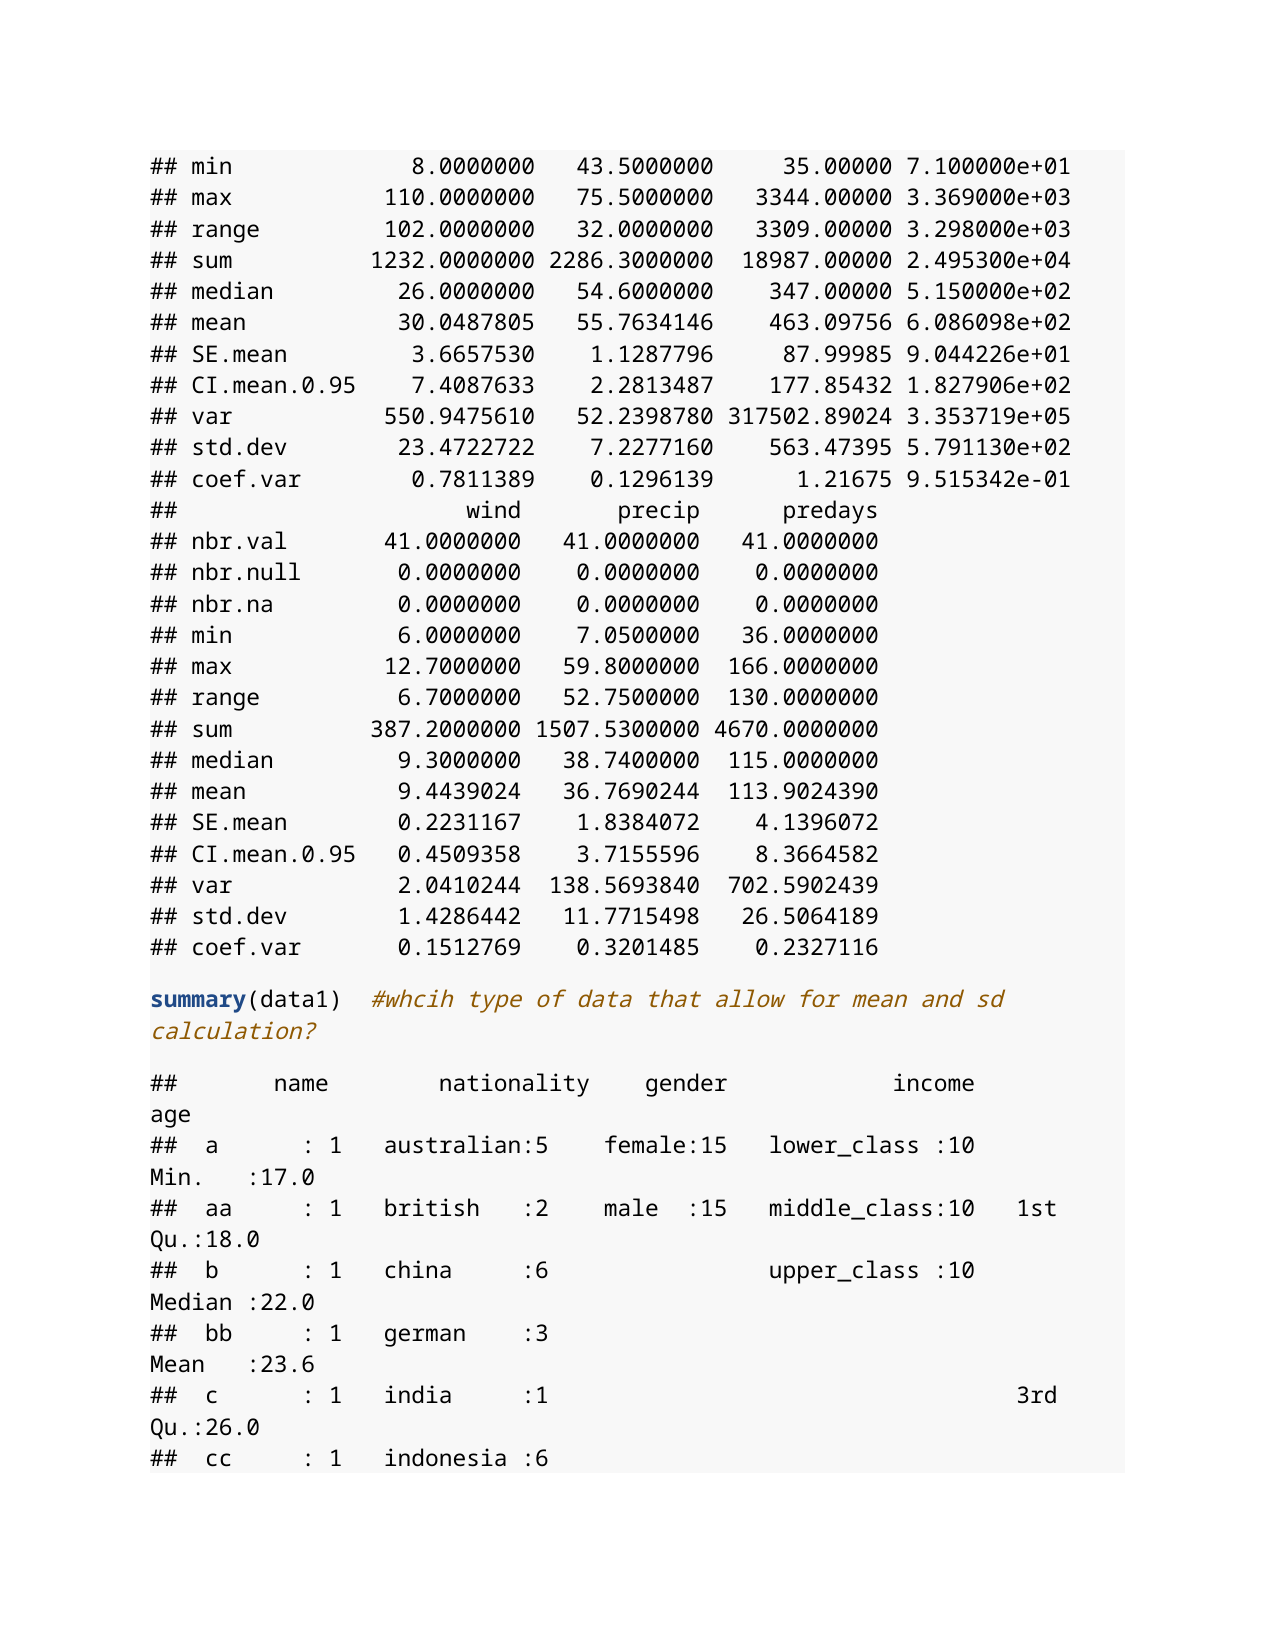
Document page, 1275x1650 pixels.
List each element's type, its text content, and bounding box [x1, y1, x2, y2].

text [150, 150, 1125, 962]
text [150, 1067, 1125, 1473]
text summary(data1) #whcih type of data that allow for mean and sd calculation? [150, 983, 1125, 1046]
